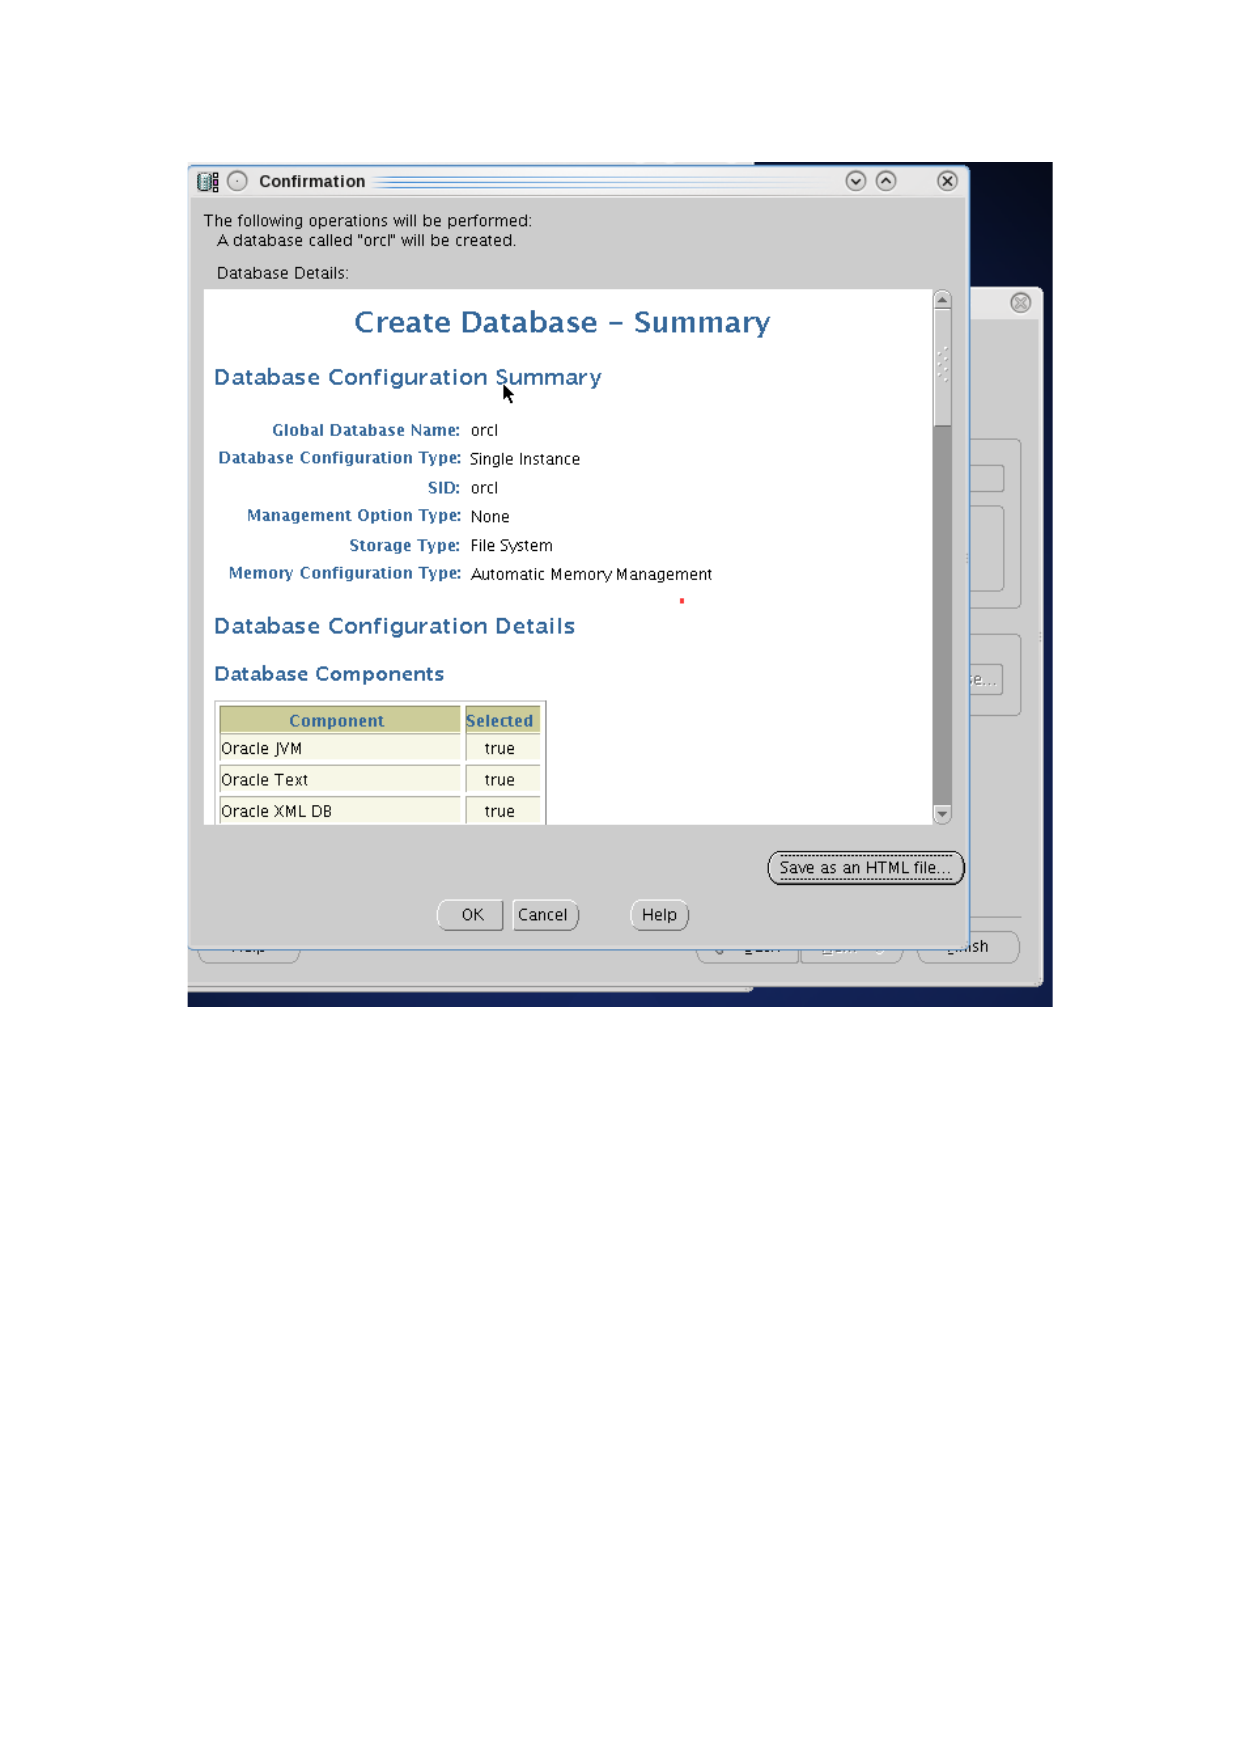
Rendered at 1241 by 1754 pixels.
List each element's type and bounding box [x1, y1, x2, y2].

picture [187, 162, 1053, 1007]
